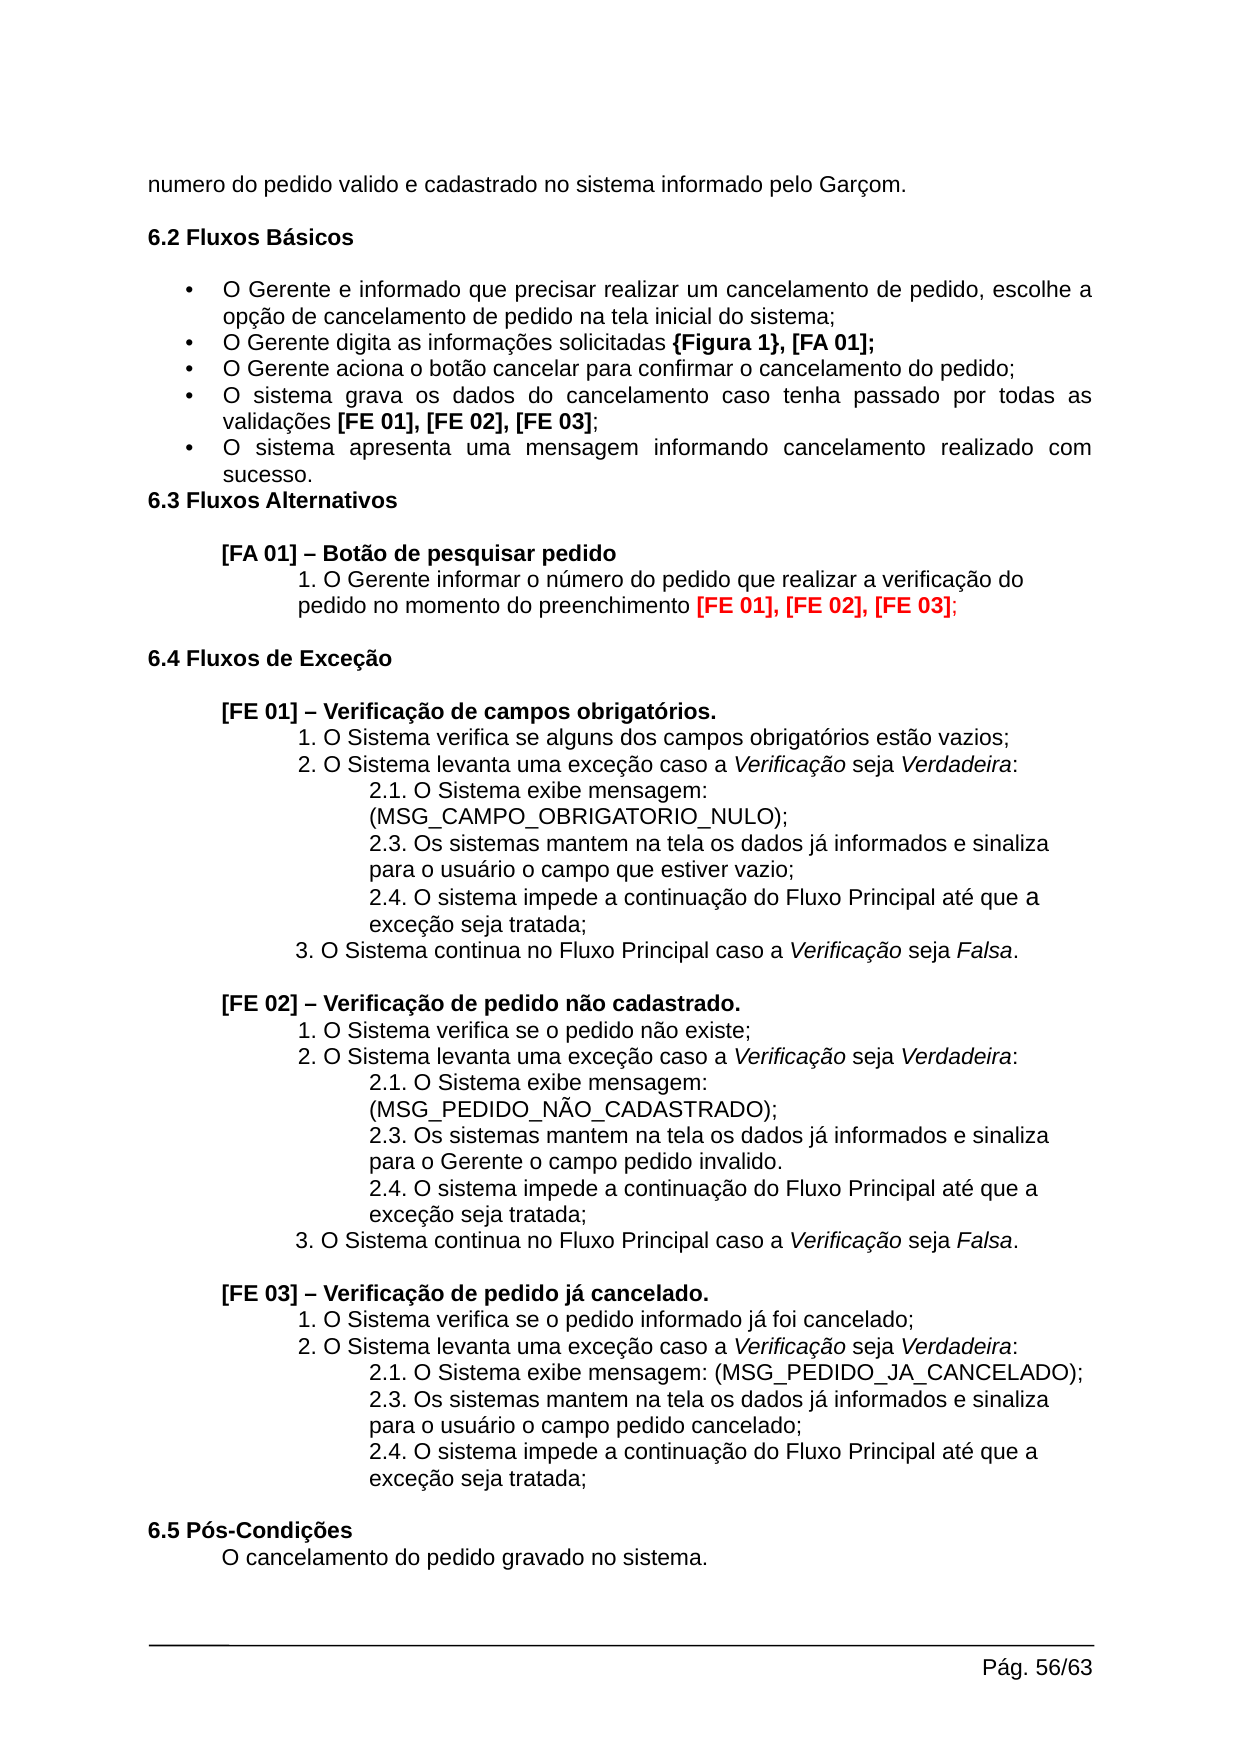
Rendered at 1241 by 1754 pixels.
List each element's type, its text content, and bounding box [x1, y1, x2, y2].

text 6.4 Fluxos de Exceção [148, 645, 1093, 672]
list O Gerente e informado que precisar realizar um cancelamento de pedido, escolhe a opção de cancelamento de pedido na tela inicial do sistema; [185, 276, 1093, 329]
text 2.1. O Sistema exibe mensagem: (MSG_PEDIDO_NÃO_CADASTRADO); [369, 1069, 1093, 1122]
text 2.1. O Sistema exibe mensagem: (MSG_PEDIDO_JA_CANCELADO); [369, 1359, 1093, 1386]
text 2. O Sistema levanta uma exceção caso a Verificação seja Verdadeira: [298, 751, 1093, 777]
text 2.4. O sistema impede a continuação do Fluxo Principal até que a exceção seja tratada; [369, 1175, 1093, 1227]
text 1. O Sistema verifica se o pedido informado já foi cancelado; [298, 1306, 1093, 1333]
text 2. O Sistema levanta uma exceção caso a Verificação seja Verdadeira: [298, 1043, 1093, 1069]
text 2.3. Os sistemas mantem na tela os dados já informados e sinaliza para o usuário o campo que estiver vazio; [369, 830, 1093, 882]
text 2.4. O sistema impede a continuação do Fluxo Principal até que a exceção seja tratada; [369, 1438, 1093, 1491]
text 6.5 Pós-Condições [148, 1517, 1093, 1544]
text 2. O Sistema levanta uma exceção caso a Verificação seja Verdadeira: [298, 1333, 1093, 1359]
list O Gerente digita as informações solicitadas {Figura 1}, [FA 01]; [185, 329, 1093, 355]
list O sistema grava os dados do cancelamento caso tenha passado por todas as validações [FE 01], [FE 02], [FE 03]; [185, 382, 1093, 434]
text 1. O Sistema verifica se alguns dos campos obrigatórios estão vazios; [298, 724, 1093, 751]
list O Gerente aciona o botão cancelar para confirmar o cancelamento do pedido; [185, 355, 1093, 382]
list O sistema apresenta uma mensagem informando cancelamento realizado com sucesso. [185, 434, 1093, 487]
text [FA 01] – Botão de pesquisar pedido [148, 540, 1093, 566]
text [FE 02] – Verificação de pedido não cadastrado. [148, 990, 1093, 1017]
text 3. O Sistema continua no Fluxo Principal caso a Verificação seja Falsa. [295, 937, 1093, 964]
text O cancelamento do pedido gravado no sistema. [148, 1544, 1093, 1570]
text 1. O Sistema verifica se o pedido não existe; [298, 1017, 1093, 1043]
text 3. O Sistema continua no Fluxo Principal caso a Verificação seja Falsa. [295, 1227, 1093, 1254]
text 2.3. Os sistemas mantem na tela os dados já informados e sinaliza para o Gerente o campo pedido invalido. [369, 1122, 1093, 1175]
text 6.2 Fluxos Básicos [148, 223, 1093, 250]
text 1. O Gerente informar o número do pedido que realizar a verificação do pedido no momento do preenchimento [FE 01], [FE 02], [FE 03]; [298, 566, 1093, 619]
text 6.3 Fluxos Alternativos [148, 487, 1093, 513]
text 2.3. Os sistemas mantem na tela os dados já informados e sinaliza para o usuário o campo pedido cancelado; [369, 1386, 1093, 1438]
text [FE 01] – Verificação de campos obrigatórios. [148, 698, 1093, 724]
text 2.4. O sistema impede a continuação do Fluxo Principal até que a exceção seja tratada; [369, 882, 1093, 937]
text 2.1. O Sistema exibe mensagem: (MSG_CAMPO_OBRIGATORIO_NULO); [369, 777, 1093, 830]
text [FE 03] – Verificação de pedido já cancelado. [148, 1280, 1093, 1306]
